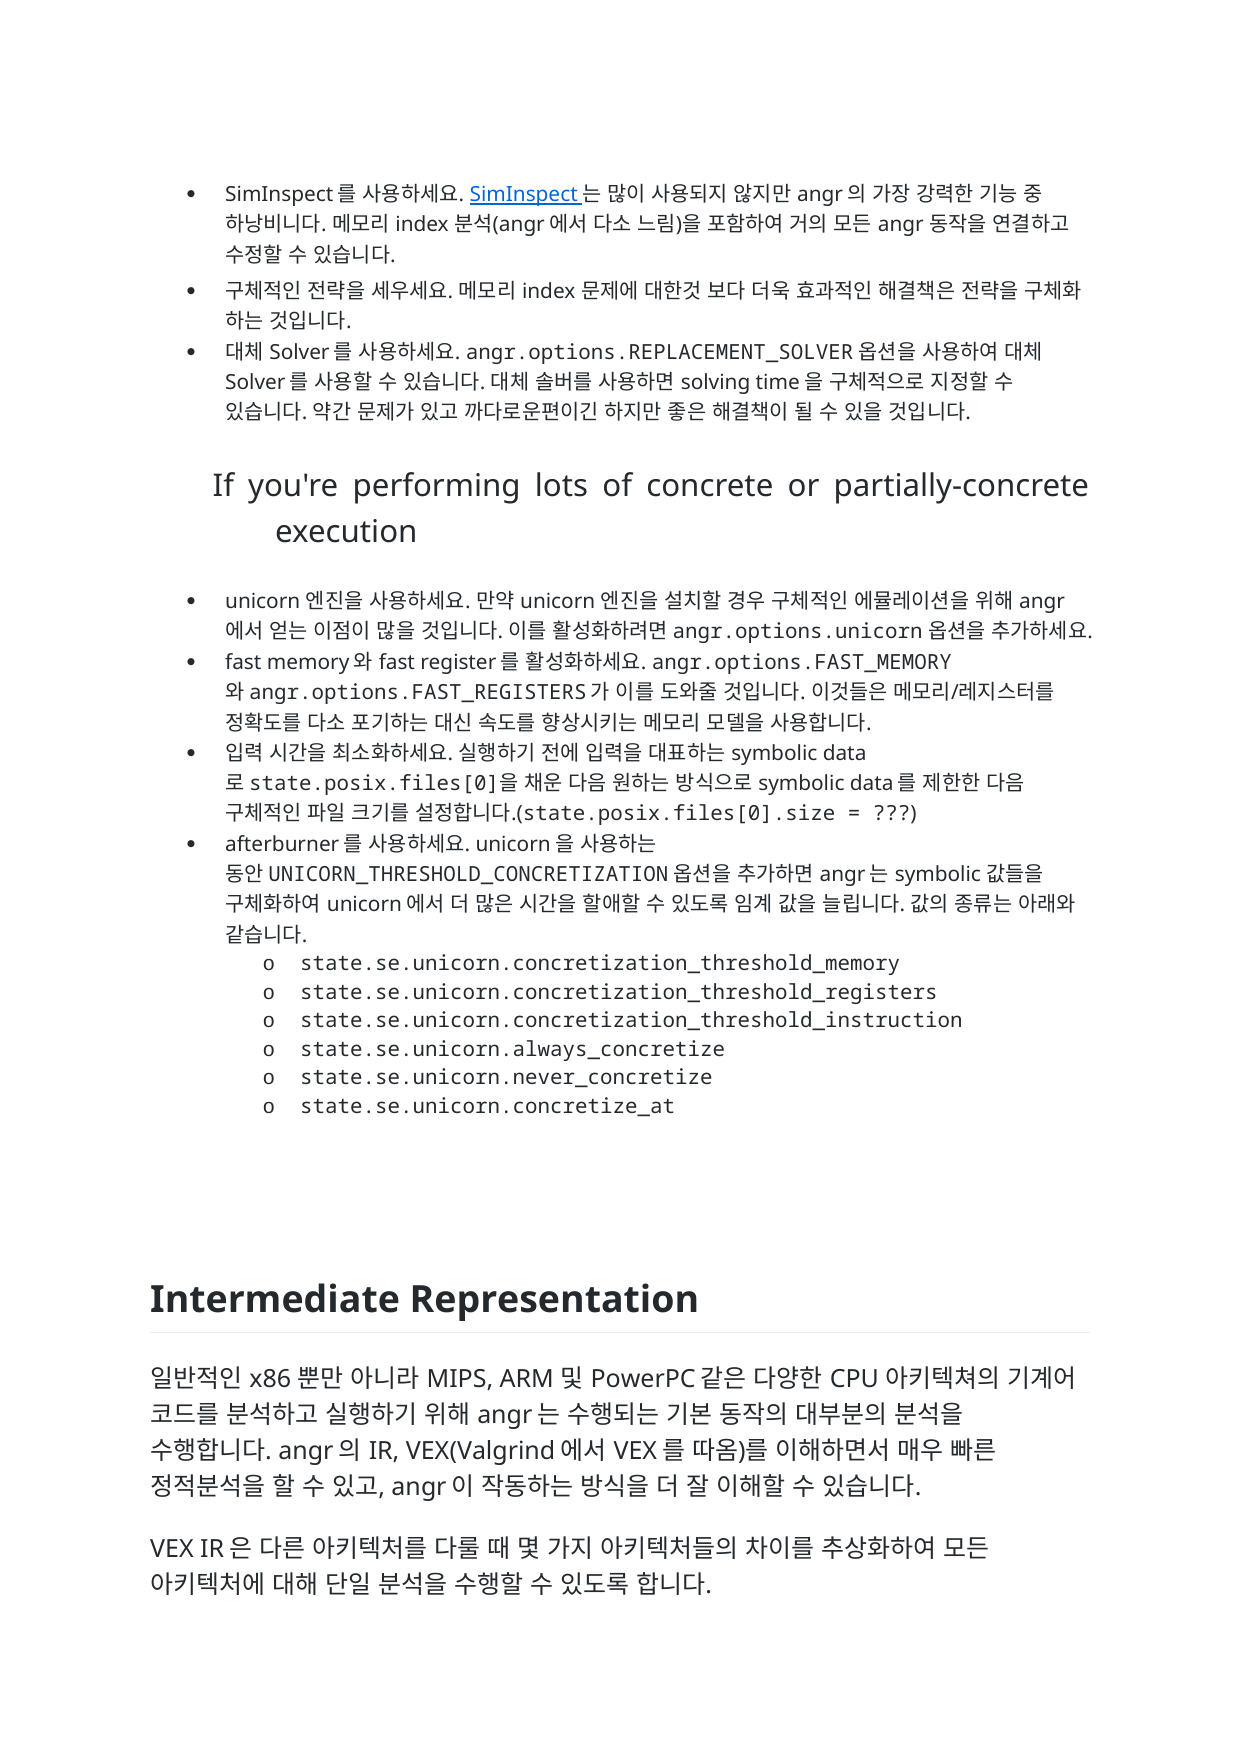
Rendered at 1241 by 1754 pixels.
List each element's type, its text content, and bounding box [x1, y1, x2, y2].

list state.se.unicorn.concretization_threshold_registers [262, 977, 1090, 1005]
list state.se.unicorn.concretize_at [262, 1091, 1090, 1119]
list SimInspect를 사용하세요. SimInspect는 많이 사용되지 않지만 angr의 가장 강력한 기능 중 하낭비니다. 메모리 index 분석(angr에서 다소 느림)을 포함하여 거의 모든 angr 동작을 연결하고 수정할 수 있습니다. [187, 177, 1090, 268]
list 대체 Solver를 사용하세요. angr.options.REPLACEMENT_SOLVER 옵션을 사용하여 대체 Solver를 사용할 수 있습니다. 대체 솔버를 사용하면 solving time을 구체적으로 지정할 수 있습니다. 약간 문제가 있고 까다로운편이긴 하지만 좋은 해결책이 될 수 있을 것입니다. [187, 335, 1090, 426]
subtitle Intermediate Representation [150, 1272, 1090, 1332]
list unicorn 엔진을 사용하세요. 만약 unicorn 엔진을 설치할 경우 구체적인 에뮬레이션을 위해 angr에서 얻는 이점이 많을 것입니다. 이를 활성화하려면 angr.options.unicorn 옵션을 추가하세요. [187, 584, 1090, 645]
list state.se.unicorn.concretization_threshold_instruction [262, 1005, 1090, 1034]
text 일반적인 x86 뿐만 아니라 MIPS, ARM 및 PowerPC같은 다양한 CPU 아키텍쳐의 기계어 코드를 분석하고 실행하기 위해 angr는 수행되는 기본 동작의 대부분의 분석을 수행합니다. angr의 IR, VEX(Valgrind에서 VEX를 따옴)를 이해하면서 매우 빠른 정적분석을 할 수 있고, angr이 작동하는 방식을 더 잘 이해할 수 있습니다. [150, 1358, 1090, 1503]
text VEX IR은 다른 아키텍처를 다룰 때 몇 가지 아키텍처들의 차이를 추상화하여 모든 아키텍처에 대해 단일 분석을 수행할 수 있도록 합니다. [150, 1528, 1090, 1601]
list state.se.unicorn.always_concretize [262, 1034, 1090, 1062]
list afterburner를 사용하세요. unicorn을 사용하는 동안 UNICORN_THRESHOLD_CONCRETIZATION 옵션을 추가하면 angr는 symbolic 값들을 구체화하여 unicorn에서 더 많은 시간을 할애할 수 있도록 임계 값을 늘립니다. 값의 종류는 아래와 같습니다. [187, 827, 1090, 948]
list state.se.unicorn.concretization_threshold_memory [262, 948, 1090, 977]
list 입력 시간을 최소화하세요. 실행하기 전에 입력을 대표하는 symbolic data로 state.posix.files[0]을 채운 다음 원하는 방식으로 symbolic data를 제한한 다음 구체적인 파일 크기를 설정합니다.(state.posix.files[0].size = ???) [187, 736, 1090, 827]
subtitle If you're performing lots of concrete or partially-concrete execution [212, 463, 1090, 552]
list fast memory와 fast register를 활성화하세요. angr.options.FAST_MEMORY와 angr.options.FAST_REGISTERS가 이를 도와줄 것입니다. 이것들은 메모리/레지스터를 정확도를 다소 포기하는 대신 속도를 향상시키는 메모리 모델을 사용합니다. [187, 645, 1090, 736]
list 구체적인 전략을 세우세요. 메모리 index 문제에 대한것 보다 더욱 효과적인 해결책은 전략을 구체화 하는 것입니다. [187, 274, 1090, 335]
list state.se.unicorn.never_concretize [262, 1062, 1090, 1091]
